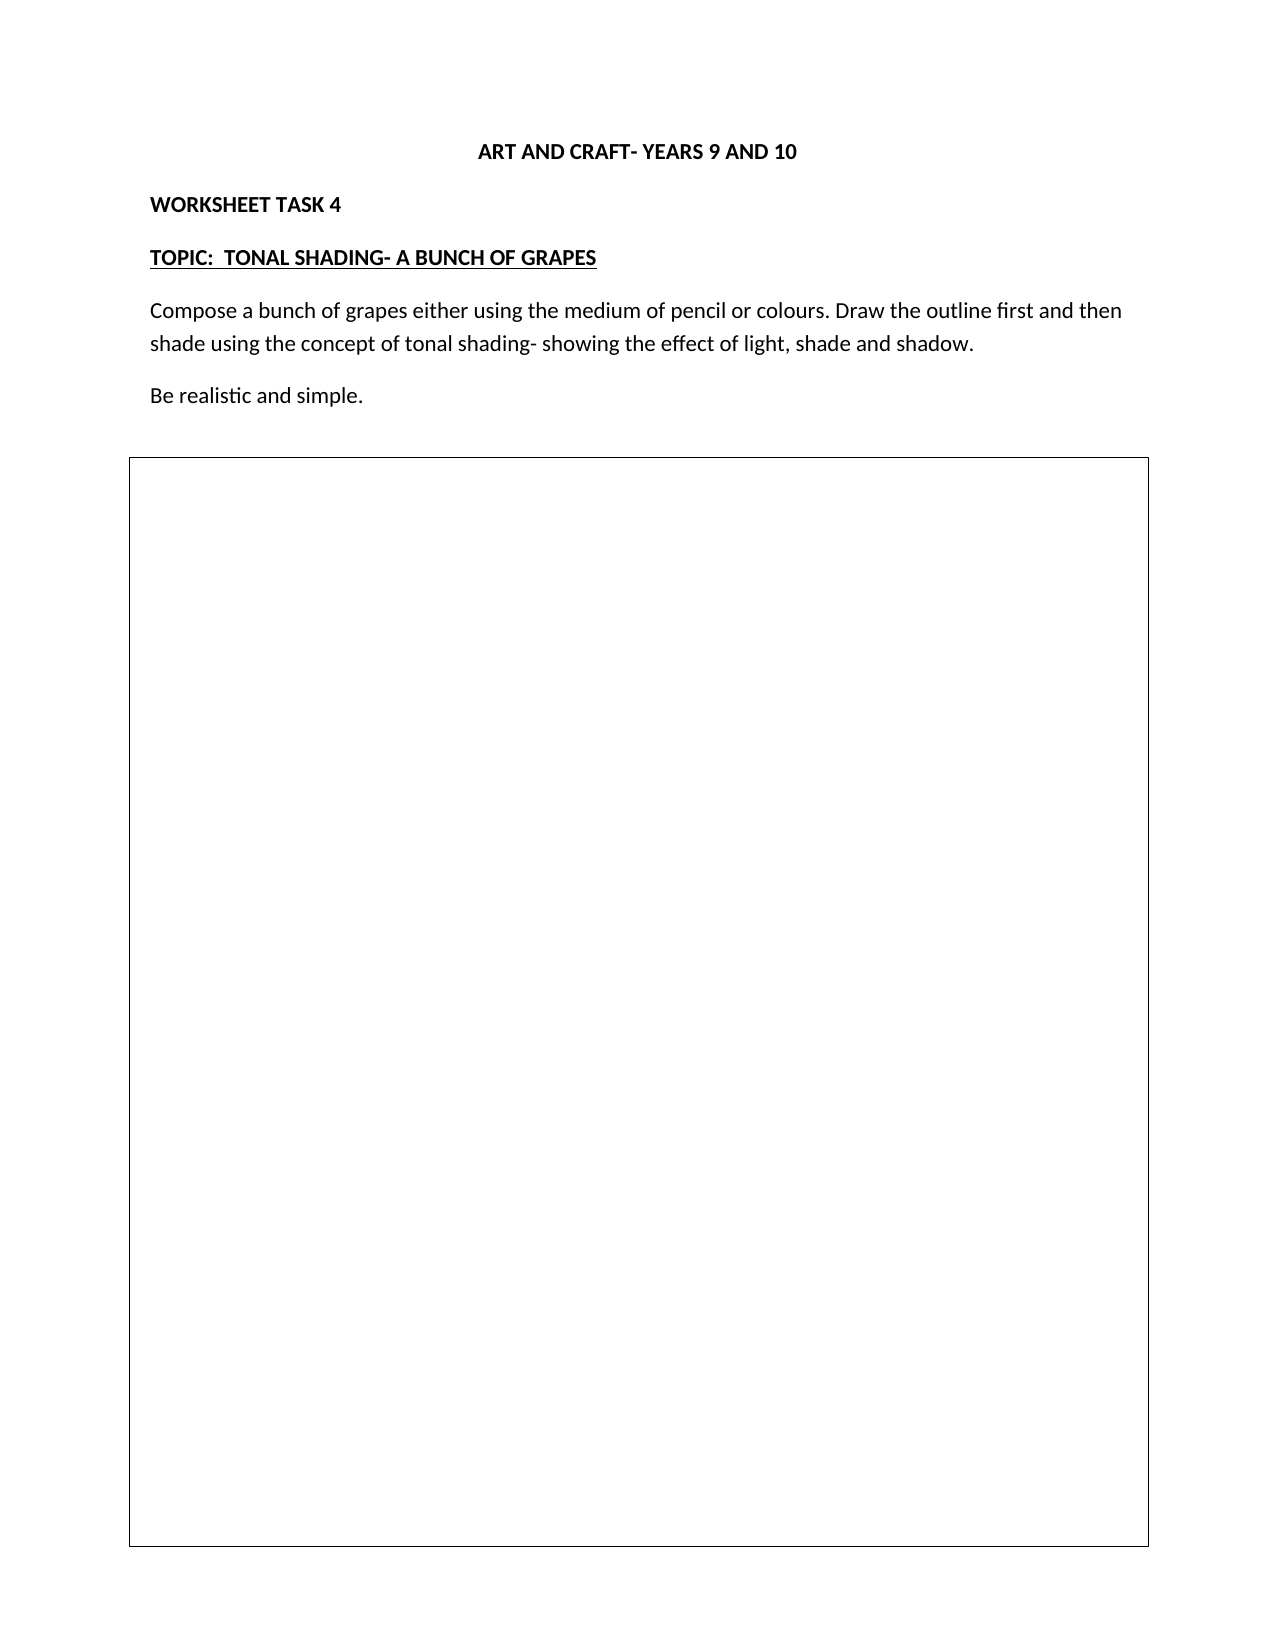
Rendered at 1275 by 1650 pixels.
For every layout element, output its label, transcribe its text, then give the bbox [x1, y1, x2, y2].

text ART AND CRAFT- YEARS 9 AND 10 [150, 137, 1125, 165]
text TOPIC: TONAL SHADING- A BUNCH OF GRAPES [150, 243, 1125, 271]
text WORKSHEET TASK 4 [150, 190, 1125, 218]
text Compose a bunch of grapes either using the medium of pencil or colours. Draw the outline first and then shade using the concept of tonal shading- showing the effect of light, shade and shadow. [150, 296, 1125, 357]
text Be realistic and simple. [150, 382, 1125, 410]
